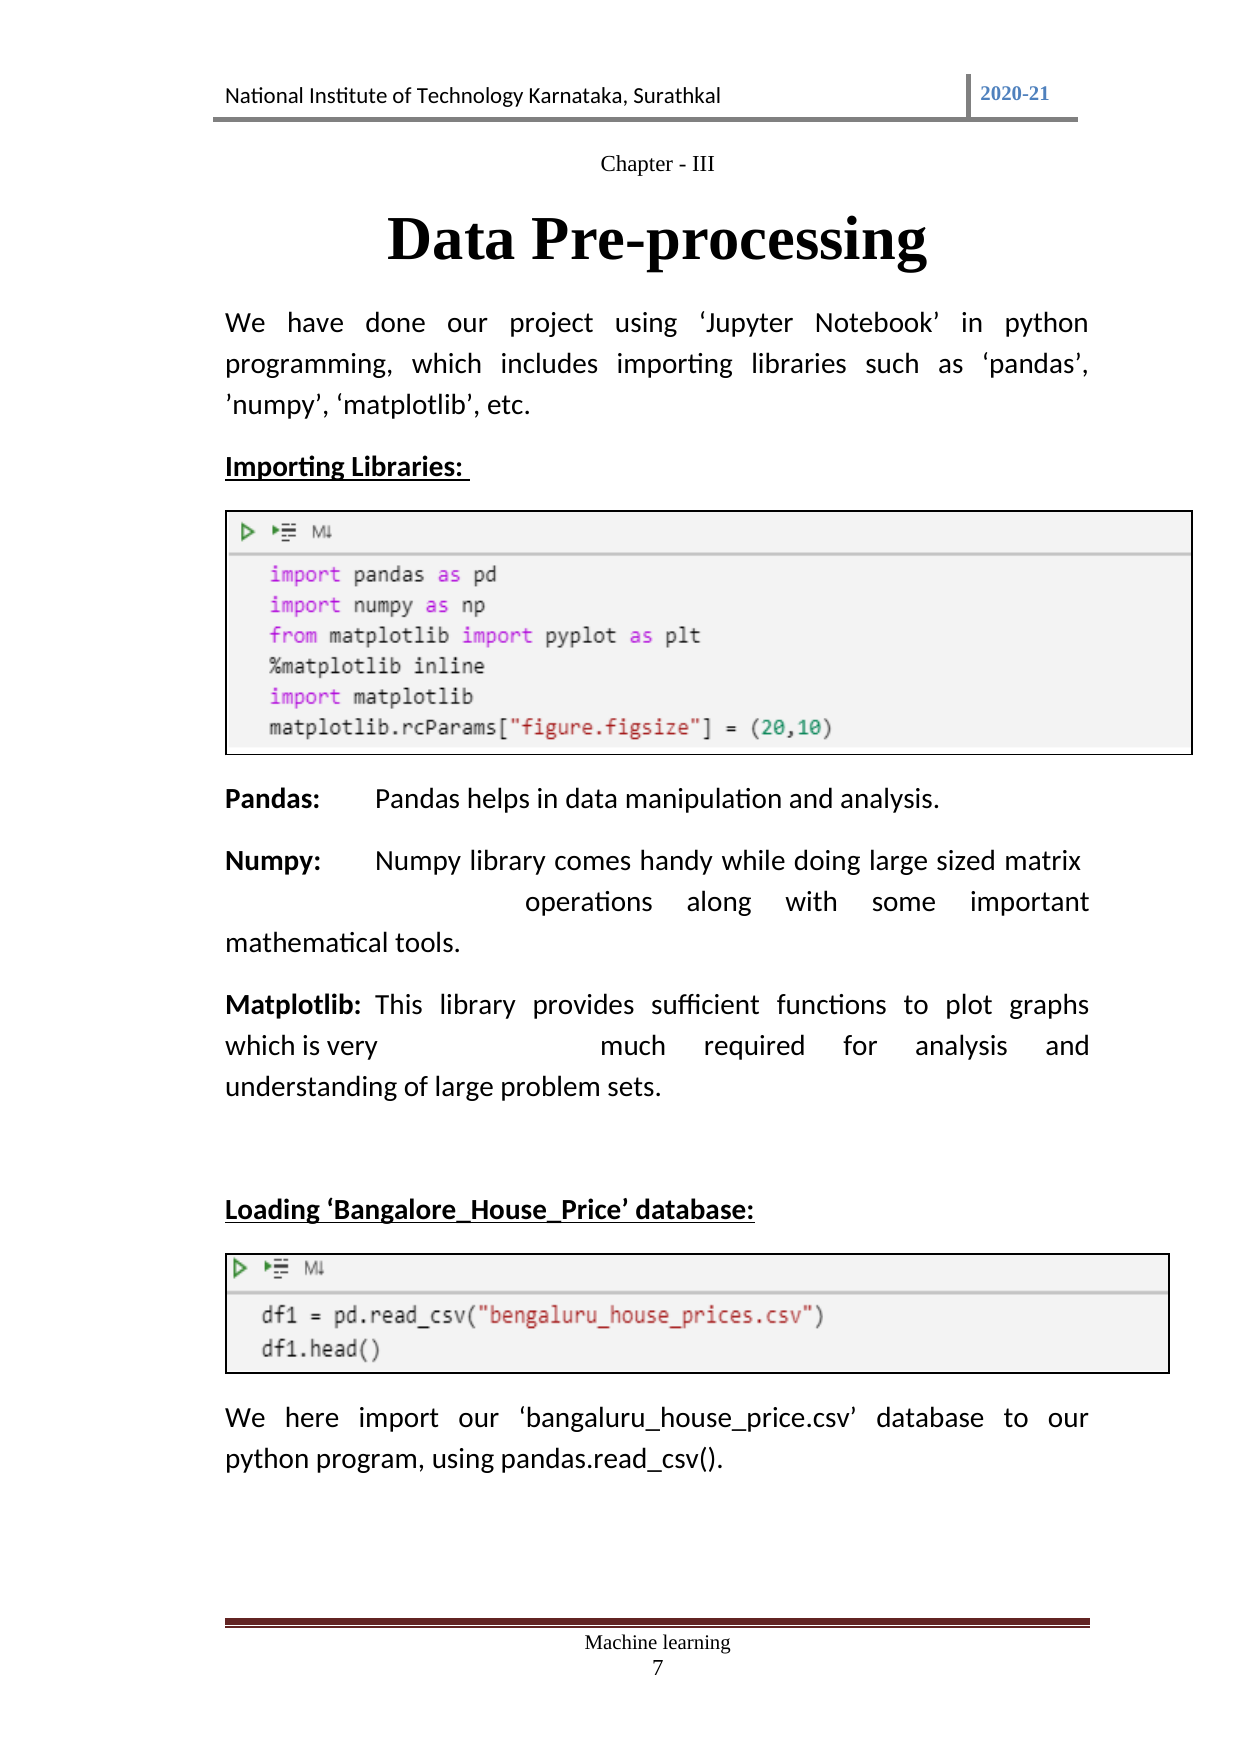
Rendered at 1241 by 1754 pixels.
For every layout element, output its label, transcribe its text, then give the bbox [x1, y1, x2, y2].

text Matplotlib: This library provides sufficient functions to plot graphs which is very much required for analysis and understanding of large problem sets. [225, 986, 1090, 1103]
text Numpy: Numpy library comes handy while doing large sized matrix operations along with some important mathematical tools. [225, 842, 1090, 960]
text Data Pre-processing [225, 201, 1090, 273]
text We here import our ‘bangaluru_house_price.csv’ database to our python program, using pandas.read_csv(). [225, 1399, 1090, 1475]
text Loading ‘Bangalore_House_Price’ database: [225, 1191, 1090, 1227]
picture [227, 1255, 1168, 1372]
picture [227, 512, 1191, 754]
text We have done our project using ‘Jupyter Notebook’ in python programming, which includes importing libraries such as ‘pandas’, ’numpy’, ‘matplotlib’, etc. [225, 304, 1090, 422]
text Chapter - III [225, 150, 1090, 176]
text Pandas: Pandas helps in data manipulation and analysis. [225, 780, 1090, 816]
text Importing Libraries: [225, 448, 1090, 484]
